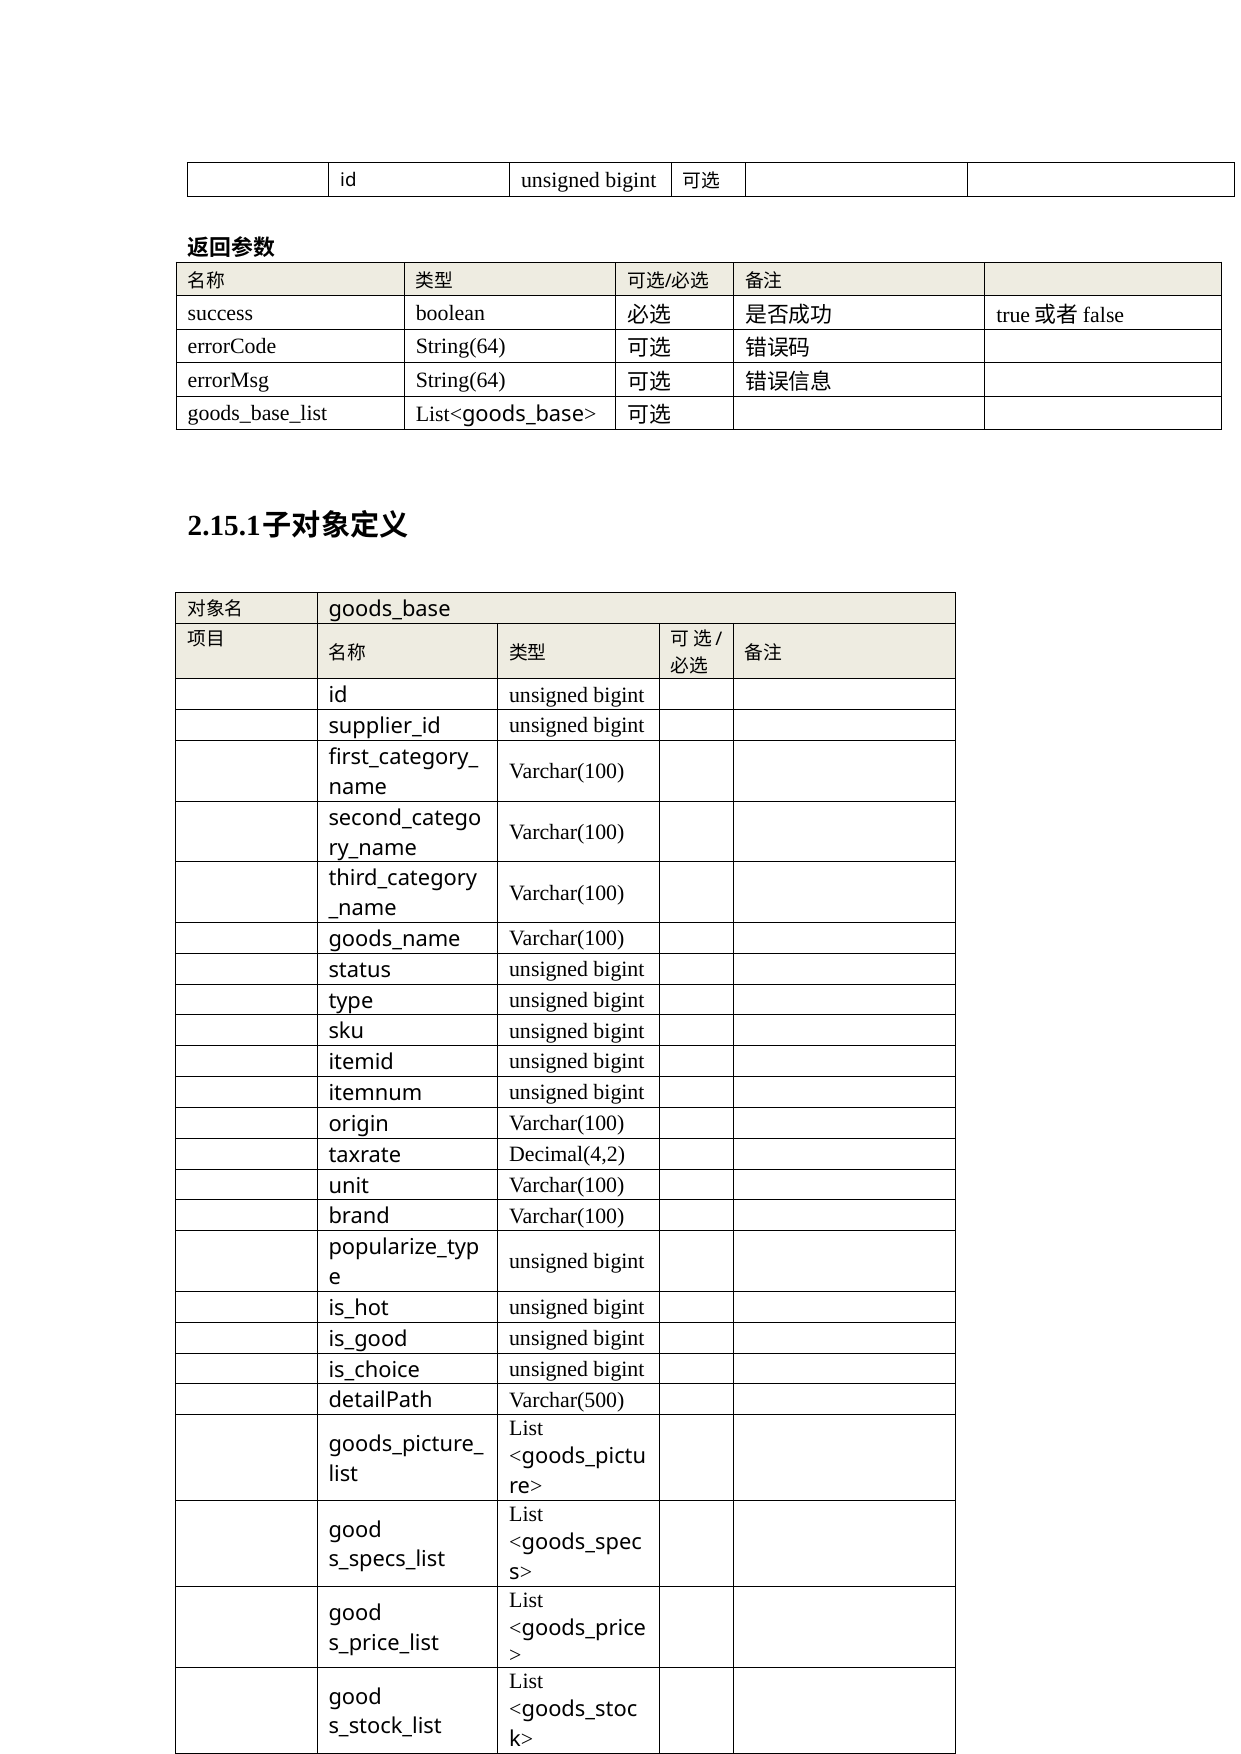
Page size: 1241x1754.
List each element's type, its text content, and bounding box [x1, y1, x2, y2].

table_cell goods_base_list [177, 397, 404, 429]
table_cell [660, 1108, 733, 1138]
table_cell unsigned bigint [498, 710, 659, 740]
table_cell [734, 1292, 955, 1322]
table_cell Varchar(100) [498, 741, 659, 801]
table_cell List<goods_picture> [498, 1415, 659, 1500]
table_cell List<goods_price> [498, 1587, 659, 1667]
table_cell [660, 1668, 733, 1753]
table_cell is_good [318, 1323, 497, 1352]
table_cell [660, 1292, 733, 1322]
table_cell Varchar(100) [498, 1108, 659, 1138]
table_cell [734, 1587, 955, 1667]
table_cell 备注 [734, 624, 955, 678]
table_cell [176, 1139, 317, 1168]
table_cell third_category_name [318, 862, 497, 922]
table_cell detailPath [318, 1384, 497, 1414]
table_cell 项目 [176, 624, 317, 678]
table_cell brand [318, 1200, 497, 1230]
table_cell [176, 1501, 317, 1586]
table_cell goods_picture_list [318, 1415, 497, 1500]
table_cell String(64) [405, 363, 615, 396]
table_cell [176, 679, 317, 709]
table_cell [176, 1415, 317, 1500]
table_cell Varchar(100) [498, 1200, 659, 1230]
table_header 对象名 [176, 593, 317, 623]
table_cell unsigned bigint [498, 985, 659, 1014]
table_cell unsigned bigint [498, 954, 659, 983]
table_header [985, 263, 1221, 295]
table_cell [734, 802, 955, 861]
table_cell [660, 1415, 733, 1500]
table_cell [660, 1170, 733, 1199]
table_cell [985, 397, 1221, 429]
table_cell [176, 1015, 317, 1045]
table_cell taxrate [318, 1139, 497, 1168]
table_cell goods_stock_list [318, 1668, 497, 1753]
table_cell [660, 1323, 733, 1352]
table_cell errorMsg [177, 363, 404, 396]
table_cell [176, 741, 317, 801]
table_cell [660, 923, 733, 953]
table_cell [734, 1077, 955, 1107]
table_cell [176, 1292, 317, 1322]
table_cell [985, 330, 1221, 362]
table_cell [176, 1046, 317, 1076]
table_cell [176, 802, 317, 861]
table_header 可选/必选 [616, 263, 733, 295]
table_cell List<goods_stock> [498, 1668, 659, 1753]
table_cell [985, 363, 1221, 396]
table_cell 名称 [318, 624, 497, 678]
table_cell is_hot [318, 1292, 497, 1322]
table_cell [734, 1384, 955, 1414]
table_cell [734, 1200, 955, 1230]
table_cell itemnum [318, 1077, 497, 1107]
table_cell [660, 954, 733, 983]
table_cell Varchar(100) [498, 1170, 659, 1199]
table_cell 必选 [616, 296, 733, 329]
table_cell [660, 1015, 733, 1045]
table_cell unsigned bigint [498, 1015, 659, 1045]
table_cell [660, 1384, 733, 1414]
table_cell type [318, 985, 497, 1014]
table_cell [734, 1231, 955, 1291]
table_cell [176, 1587, 317, 1667]
table_cell [734, 1046, 955, 1076]
table_cell [660, 1231, 733, 1291]
table_cell Decimal(4,2) [498, 1139, 659, 1168]
table_cell itemid [318, 1046, 497, 1076]
table_cell 可选 [616, 397, 733, 429]
table_cell [734, 679, 955, 709]
table_cell [968, 163, 1234, 196]
table_cell unsigned bigint [498, 1354, 659, 1383]
table_cell [176, 1108, 317, 1138]
table_cell status [318, 954, 497, 983]
table_cell Varchar(100) [498, 802, 659, 861]
table_cell first_category_name [318, 741, 497, 801]
table_cell unsigned bigint [498, 1292, 659, 1322]
table_cell [176, 985, 317, 1014]
table_cell second_category_name [318, 802, 497, 861]
table_cell [660, 802, 733, 861]
table_cell [734, 1170, 955, 1199]
table_cell sku [318, 1015, 497, 1045]
table_cell [734, 1139, 955, 1168]
table_cell 错误信息 [734, 363, 984, 396]
table_cell [734, 397, 984, 429]
table_cell [734, 1415, 955, 1500]
table_cell [734, 1354, 955, 1383]
table_cell [660, 862, 733, 922]
table_cell [734, 862, 955, 922]
table_cell 是否成功 [734, 296, 984, 329]
table_cell [734, 741, 955, 801]
table_cell goods_price_list [318, 1587, 497, 1667]
table_cell origin [318, 1108, 497, 1138]
table_cell [176, 1200, 317, 1230]
table_cell unit [318, 1170, 497, 1199]
table_cell [660, 1587, 733, 1667]
table_cell is_choice [318, 1354, 497, 1383]
table_cell [660, 1501, 733, 1586]
table_cell [176, 1668, 317, 1753]
table_cell errorCode [177, 330, 404, 362]
table_cell unsigned bigint [498, 1323, 659, 1352]
table_cell [176, 1354, 317, 1383]
table_cell [188, 163, 328, 196]
table_cell [734, 1015, 955, 1045]
table_cell unsigned bigint [498, 1231, 659, 1291]
table_cell [660, 741, 733, 801]
table_cell [734, 710, 955, 740]
table_cell [734, 923, 955, 953]
table_cell 类型 [498, 624, 659, 678]
table_cell [660, 710, 733, 740]
table_cell supplier_id [318, 710, 497, 740]
table_cell [660, 1077, 733, 1107]
table_cell [746, 163, 967, 196]
table_cell [660, 1139, 733, 1168]
table_cell [660, 1200, 733, 1230]
table_cell goods_specs_list [318, 1501, 497, 1586]
table_cell [660, 1354, 733, 1383]
table_cell [176, 1323, 317, 1352]
table_cell Varchar(500) [498, 1384, 659, 1414]
table_cell boolean [405, 296, 615, 329]
table_cell 可选 [616, 363, 733, 396]
table_cell [176, 954, 317, 983]
table_cell [734, 1323, 955, 1352]
table_cell List<goods_specs> [498, 1501, 659, 1586]
text 返回参数 [187, 229, 1053, 262]
table_cell [734, 1668, 955, 1753]
table_cell unsigned bigint [498, 1077, 659, 1107]
table_cell [176, 1077, 317, 1107]
table_cell goods_name [318, 923, 497, 953]
table_cell 可选 [672, 163, 745, 196]
table_cell [176, 1384, 317, 1414]
table_cell [176, 1231, 317, 1291]
table_cell [734, 1501, 955, 1586]
table_cell List<goods_base> [405, 397, 615, 429]
table_cell unsigned bigint [498, 1046, 659, 1076]
table_cell [176, 1170, 317, 1199]
table_header 类型 [405, 263, 615, 295]
table_header 备注 [734, 263, 984, 295]
table_cell [176, 710, 317, 740]
table_cell [734, 954, 955, 983]
table_cell Varchar(100) [498, 862, 659, 922]
table_cell 可选/必选 [660, 624, 733, 678]
table_cell unsigned bigint [498, 679, 659, 709]
table_cell id [318, 679, 497, 709]
table_cell [660, 985, 733, 1014]
table_cell 错误码 [734, 330, 984, 362]
table_cell String(64) [405, 330, 615, 362]
table_cell [176, 862, 317, 922]
table_header goods_base [318, 593, 955, 623]
table_cell success [177, 296, 404, 329]
table_cell id [329, 163, 509, 196]
table_cell [660, 1046, 733, 1076]
table_cell 可选 [616, 330, 733, 362]
table_header 名称 [177, 263, 404, 295]
subtitle 子对象定义 [187, 490, 1053, 555]
table_cell true或者false [985, 296, 1221, 329]
table_cell Varchar(100) [498, 923, 659, 953]
table_cell [660, 679, 733, 709]
table_cell [734, 1108, 955, 1138]
table_cell [734, 985, 955, 1014]
table_cell unsigned bigint [510, 163, 671, 196]
table_cell popularize_type [318, 1231, 497, 1291]
table_cell [176, 923, 317, 953]
